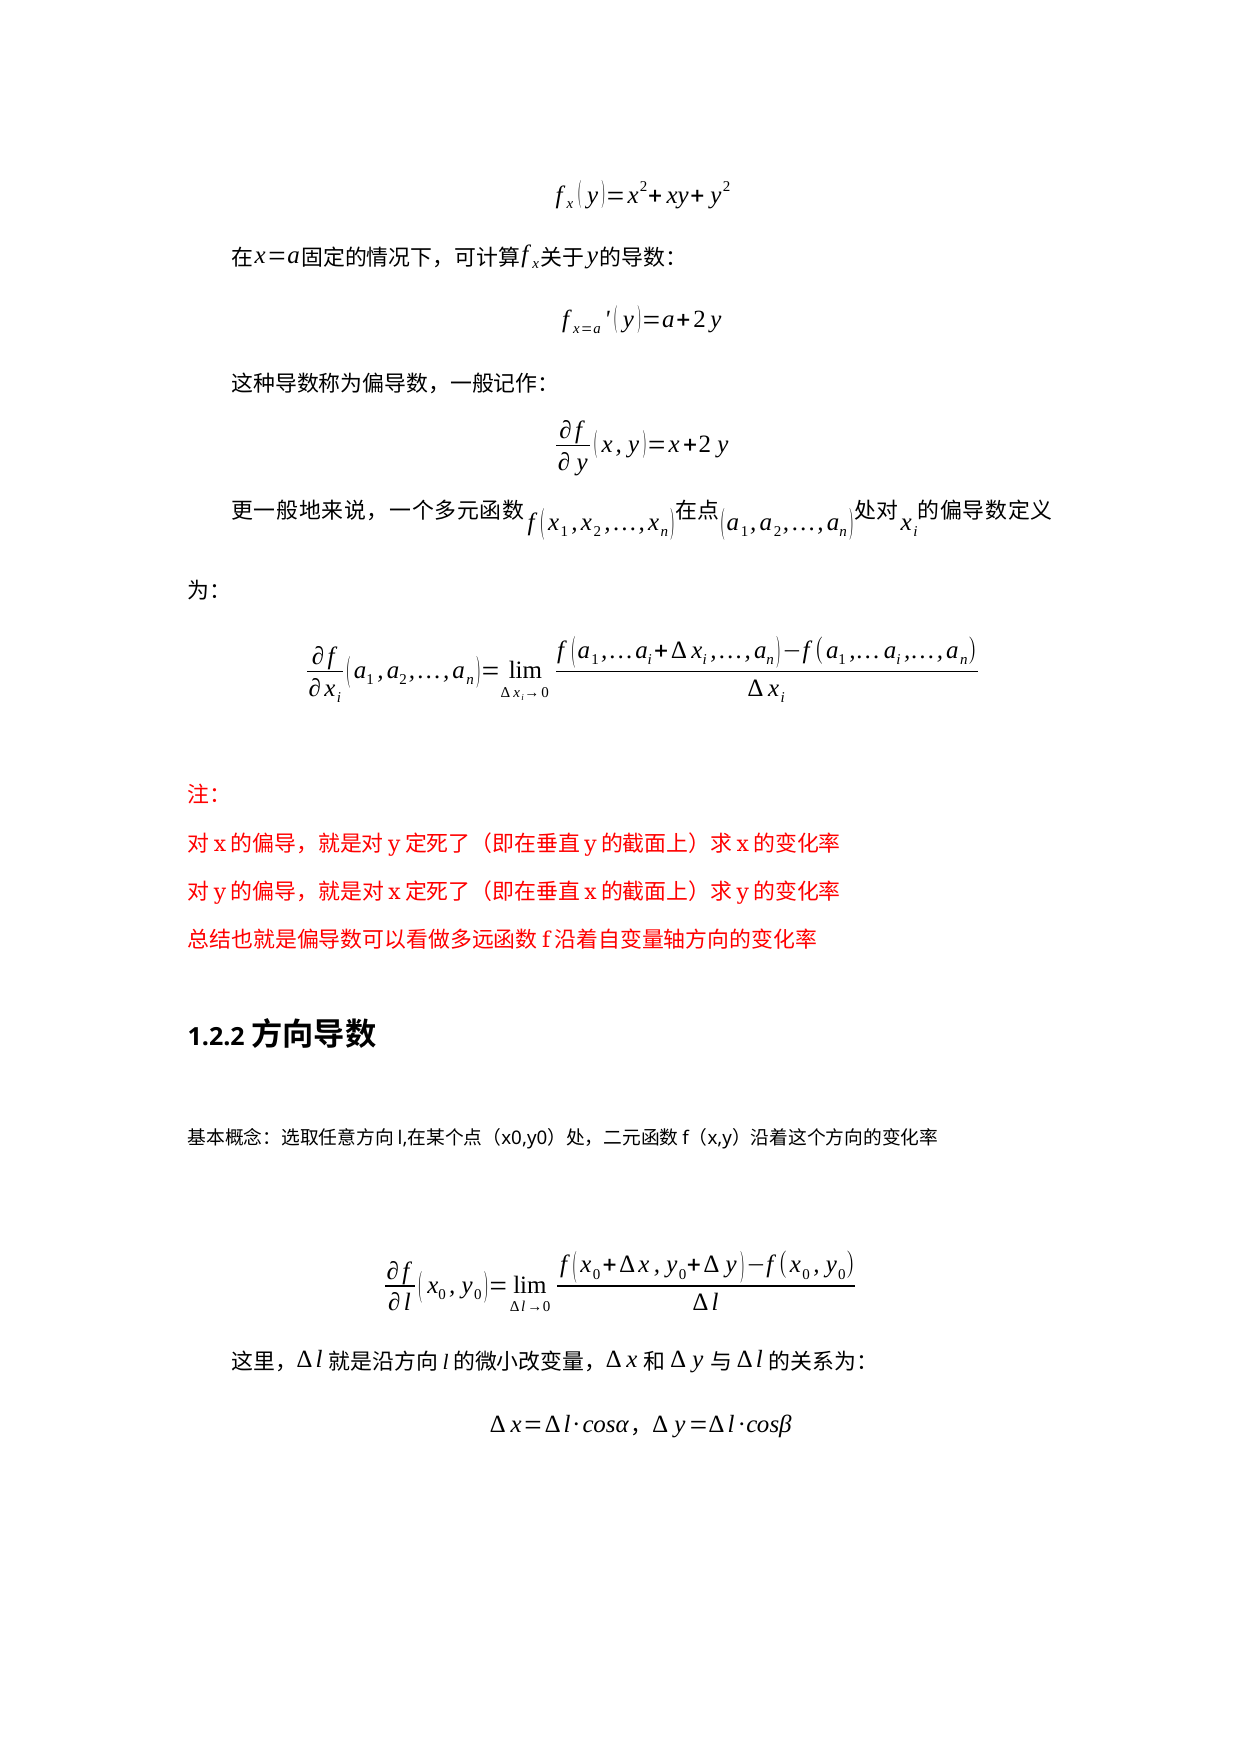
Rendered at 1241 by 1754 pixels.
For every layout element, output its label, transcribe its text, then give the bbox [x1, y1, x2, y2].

text 基本概念：选取任意方向l,在某个点（x0,y0）处，二元函数f（x,y）沿着这个方向的变化率 [187, 1120, 1053, 1152]
text 对y的偏导，就是对x定死了（即在垂直x的截面上）求y的变化率 [187, 873, 1053, 906]
text 对x的偏导，就是对y定死了（即在垂直y的截面上）求x的变化率 [187, 825, 1053, 858]
text ， [187, 1408, 1053, 1440]
subtitle 1.2.2 方向导数 [187, 999, 1053, 1064]
text 注： [187, 777, 1053, 809]
text 这种导数称为偏导数，一般记作： [187, 366, 1053, 398]
text 这里， 就是沿方向l的微小改变量， 和 与 的关系为： [187, 1344, 1053, 1376]
text 在固定的情况下，可计算关于的导数： [187, 239, 1053, 272]
text 总结也就是偏导数可以看做多远函数f沿着自变量轴方向的变化率 [187, 922, 1053, 954]
text 更一般地来说，一个多元函数在点处对的偏导数定义为： [187, 491, 1053, 605]
